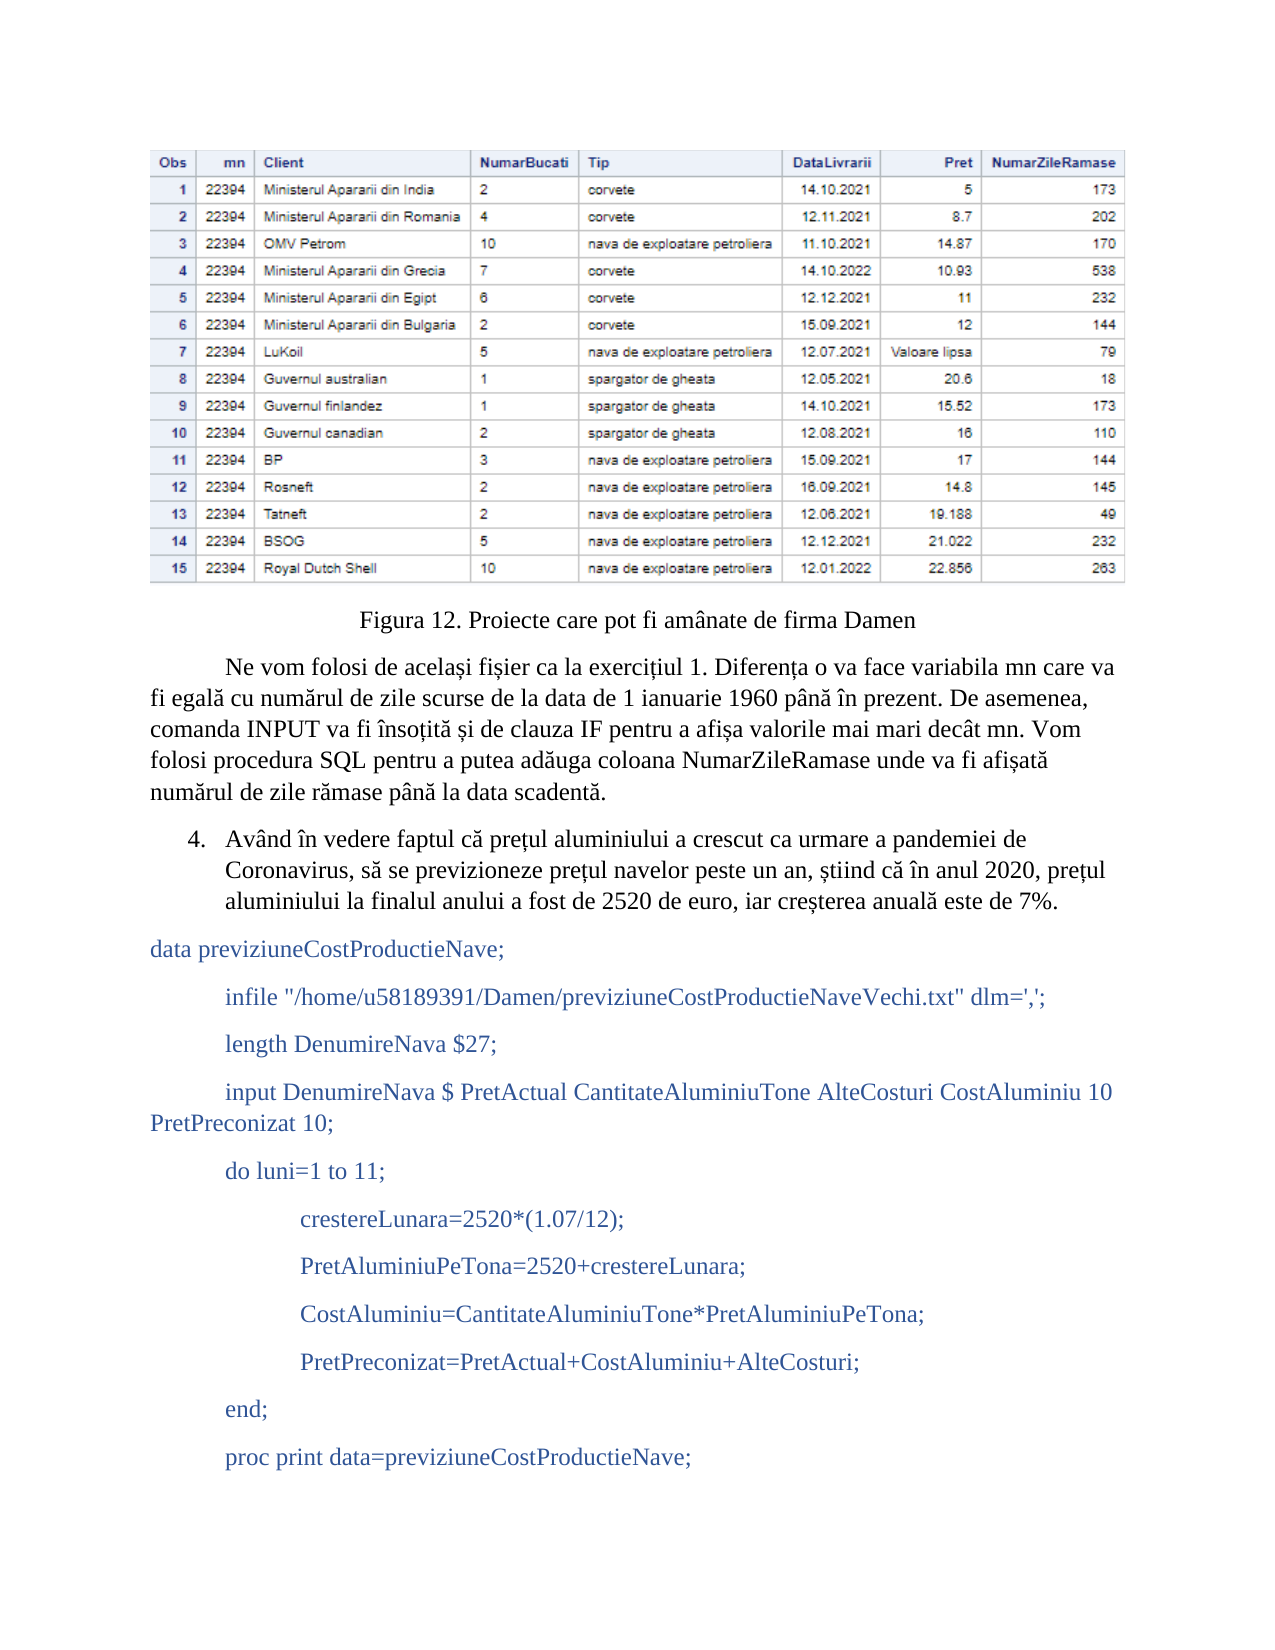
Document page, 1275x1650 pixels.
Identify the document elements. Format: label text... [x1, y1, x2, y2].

picture [150, 150, 1125, 586]
text crestereLunara=2520*(1.07/12); [150, 1204, 1125, 1232]
text data previziuneCostProductieNave; [150, 934, 1125, 963]
text input DenumireNava $ PretActual CantitateAluminiuTone AlteCosturi CostAluminiu 10 PretPreconizat 10; [150, 1077, 1125, 1137]
list Având în vedere faptul că prețul aluminiului a crescut ca urmare a pandemiei de Coronavirus, să se previzioneze prețul navelor peste un an, știind că în anul 2020, prețul aluminiului la finalul anului a fost de 2520 de euro, iar creșterea anuală este de 7%. [187, 824, 1125, 915]
text proc print data=previziuneCostProductieNave; [150, 1442, 1125, 1471]
text PretAluminiuPeTona=2520+crestereLunara; [150, 1251, 1125, 1280]
text Figura 12. Proiecte care pot fi amânate de firma Damen [150, 605, 1125, 633]
text do luni=1 to 11; [150, 1156, 1125, 1185]
text CostAluminiu=CantitateAluminiuTone*PretAluminiuPeTona; [150, 1299, 1125, 1328]
text end; [150, 1394, 1125, 1423]
text PretPreconizat=PretActual+CostAluminiu+AlteCosturi; [150, 1347, 1125, 1376]
text Ne vom folosi de același fișier ca la exercițiul 1. Diferența o va face variabila mn care va fi egală cu numărul de zile scurse de la data de 1 ianuarie 1960 până în prezent. De asemenea, comanda INPUT va fi însoțită și de clauza IF pentru a afișa valorile mai mari decât mn. Vom folosi procedura SQL pentru a putea adăuga coloana NumarZileRamase unde va fi afișată numărul de zile rămase până la data scadentă. [150, 652, 1125, 805]
text length DenumireNava $27; [150, 1029, 1125, 1058]
text infile "/home/u58189391/Damen/previziuneCostProductieNaveVechi.txt" dlm=','; [150, 982, 1125, 1011]
